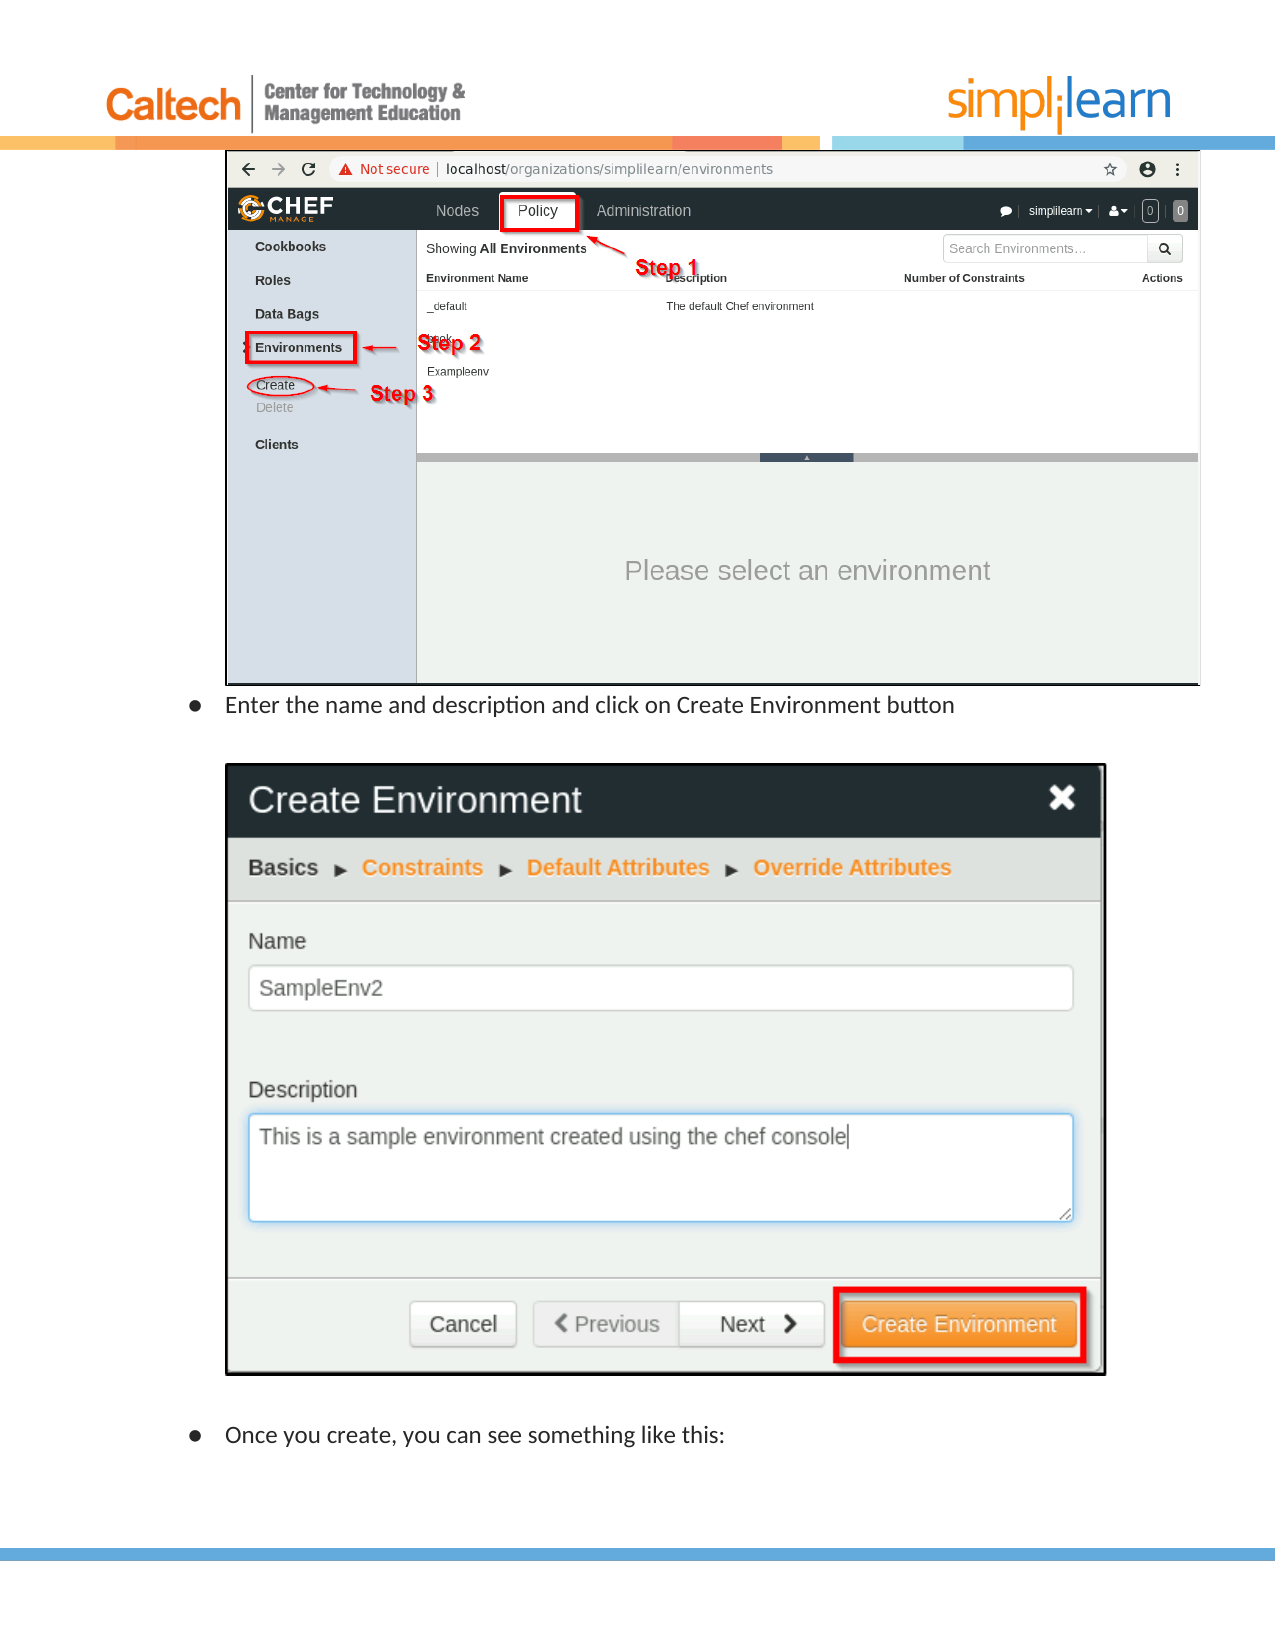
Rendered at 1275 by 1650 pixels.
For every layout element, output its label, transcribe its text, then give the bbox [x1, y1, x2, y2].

picture [0, 76, 1275, 686]
picture [106, 75, 466, 134]
picture [225, 763, 1107, 1376]
list Once you create, you can see something like this: [187, 1419, 1125, 1449]
picture [0, 1548, 1275, 1562]
list Enter the name and description and click on Create Environment button [187, 689, 1125, 720]
